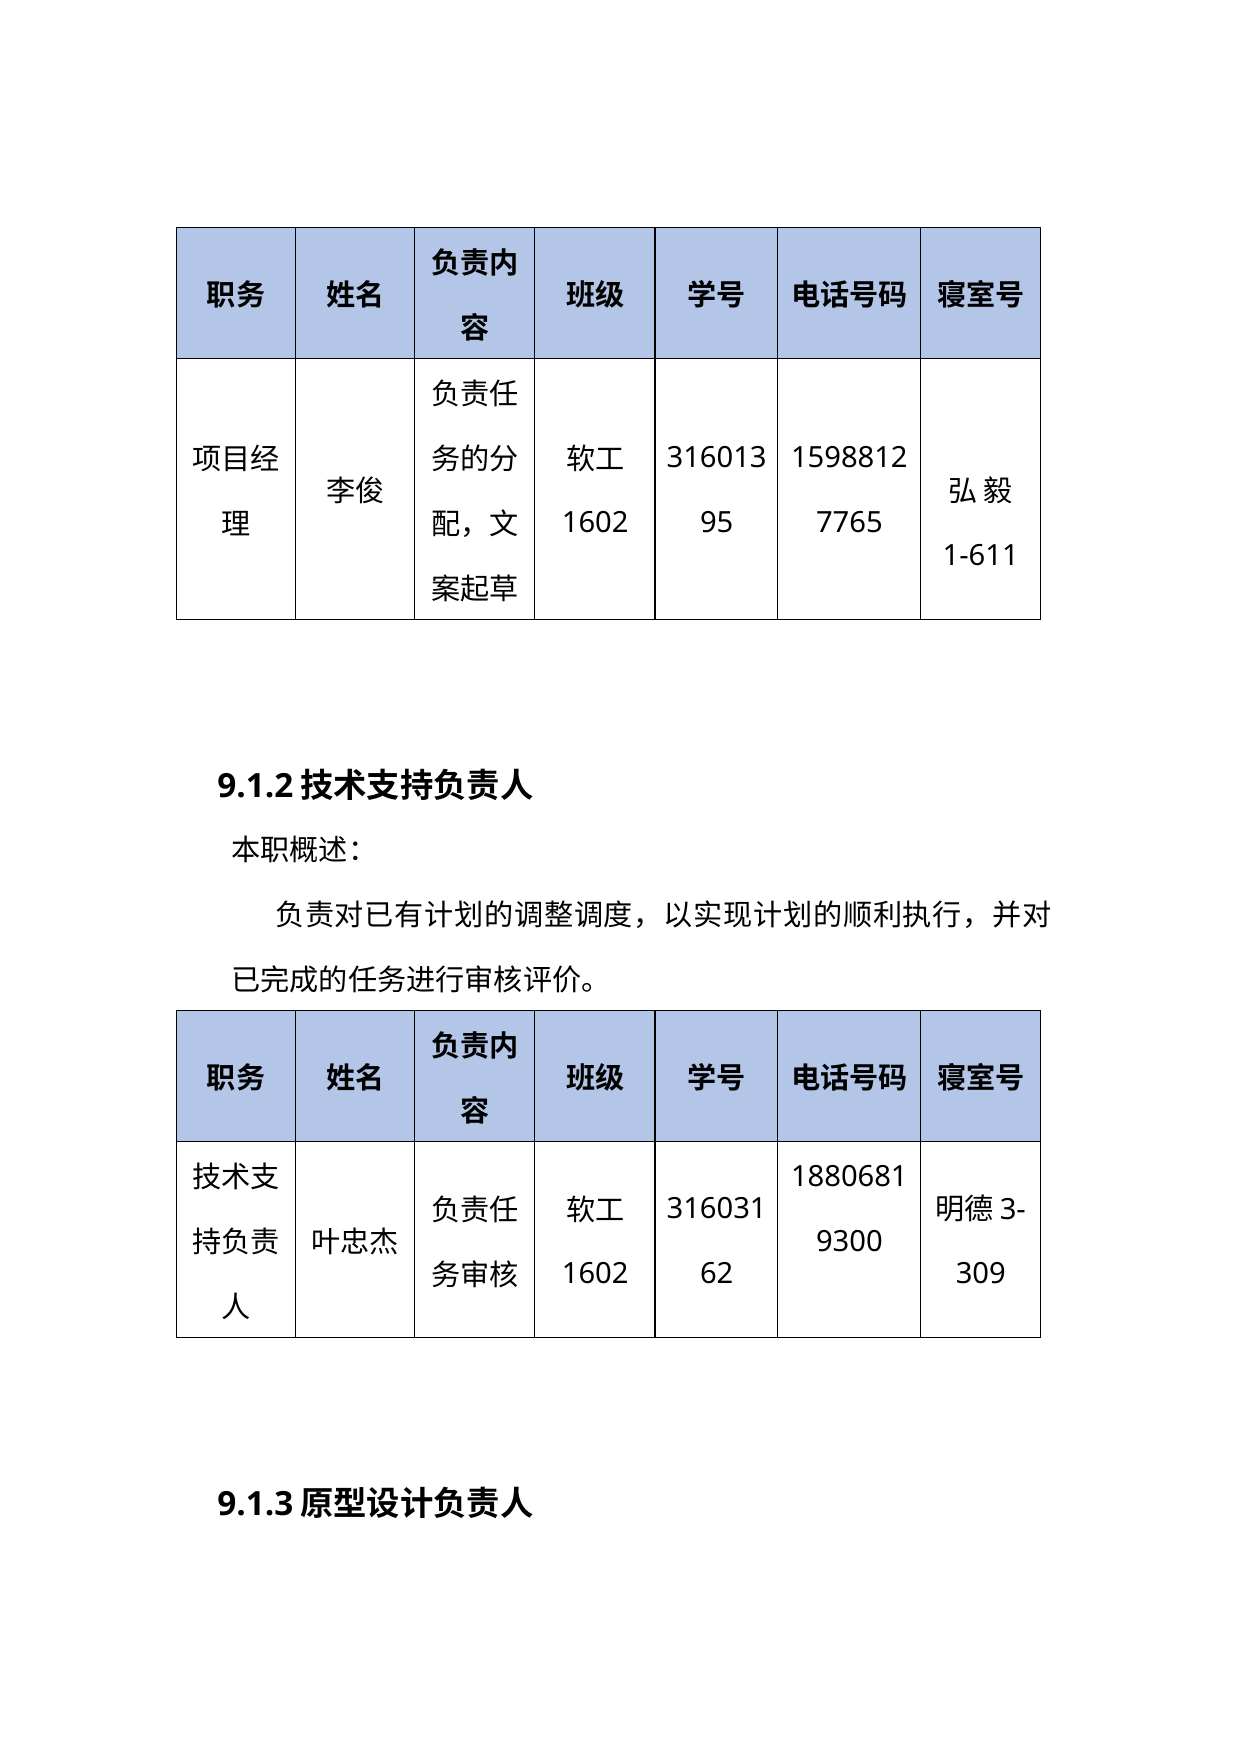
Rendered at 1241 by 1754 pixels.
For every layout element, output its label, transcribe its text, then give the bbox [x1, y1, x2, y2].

table_cell 负责任务的分配，文案起草 [415, 359, 534, 619]
table_cell 软工1602 [535, 1142, 654, 1337]
table_cell 31603162 [656, 1142, 777, 1337]
text 本职概述： [231, 815, 1053, 880]
table_cell 明德3-309 [921, 1142, 1040, 1337]
text 负责对已有计划的调整调度，以实现计划的顺利执行，并对已完成的任务进行审核评价。 [231, 880, 1053, 1010]
table_header 电话号码 [778, 228, 920, 358]
table_header 学号 [656, 228, 777, 358]
list 9.1.3原型设计负责人 [217, 1468, 1053, 1533]
table_header 负责内容 [415, 228, 534, 358]
table_header 班级 [535, 228, 654, 358]
table_cell 18806819300 [778, 1142, 920, 1337]
table_cell 技术支持负责人 [177, 1142, 295, 1337]
table_cell 李俊 [296, 359, 414, 619]
table_cell 负责任务审核 [415, 1142, 534, 1337]
table_cell 项目经理 [177, 359, 295, 619]
table_header 学号 [656, 1011, 777, 1141]
table_header 职务 [177, 228, 295, 358]
table_header 姓名 [296, 228, 414, 358]
table_cell 软工1602 [535, 359, 654, 619]
table_header 班级 [535, 1011, 654, 1141]
table_cell 弘 毅 1-611 [921, 359, 1040, 619]
table_header 电话号码 [778, 1011, 920, 1141]
table_header 职务 [177, 1011, 295, 1141]
table_header 寝室号 [921, 1011, 1040, 1141]
table_cell 15988127765 [778, 359, 920, 619]
table_header 姓名 [296, 1011, 414, 1141]
list 9.1.2技术支持负责人 [217, 750, 1053, 815]
table_cell 叶忠杰 [296, 1142, 414, 1337]
table_header 负责内容 [415, 1011, 534, 1141]
table_header 寝室号 [921, 228, 1040, 358]
table_cell 31601395 [656, 359, 777, 619]
